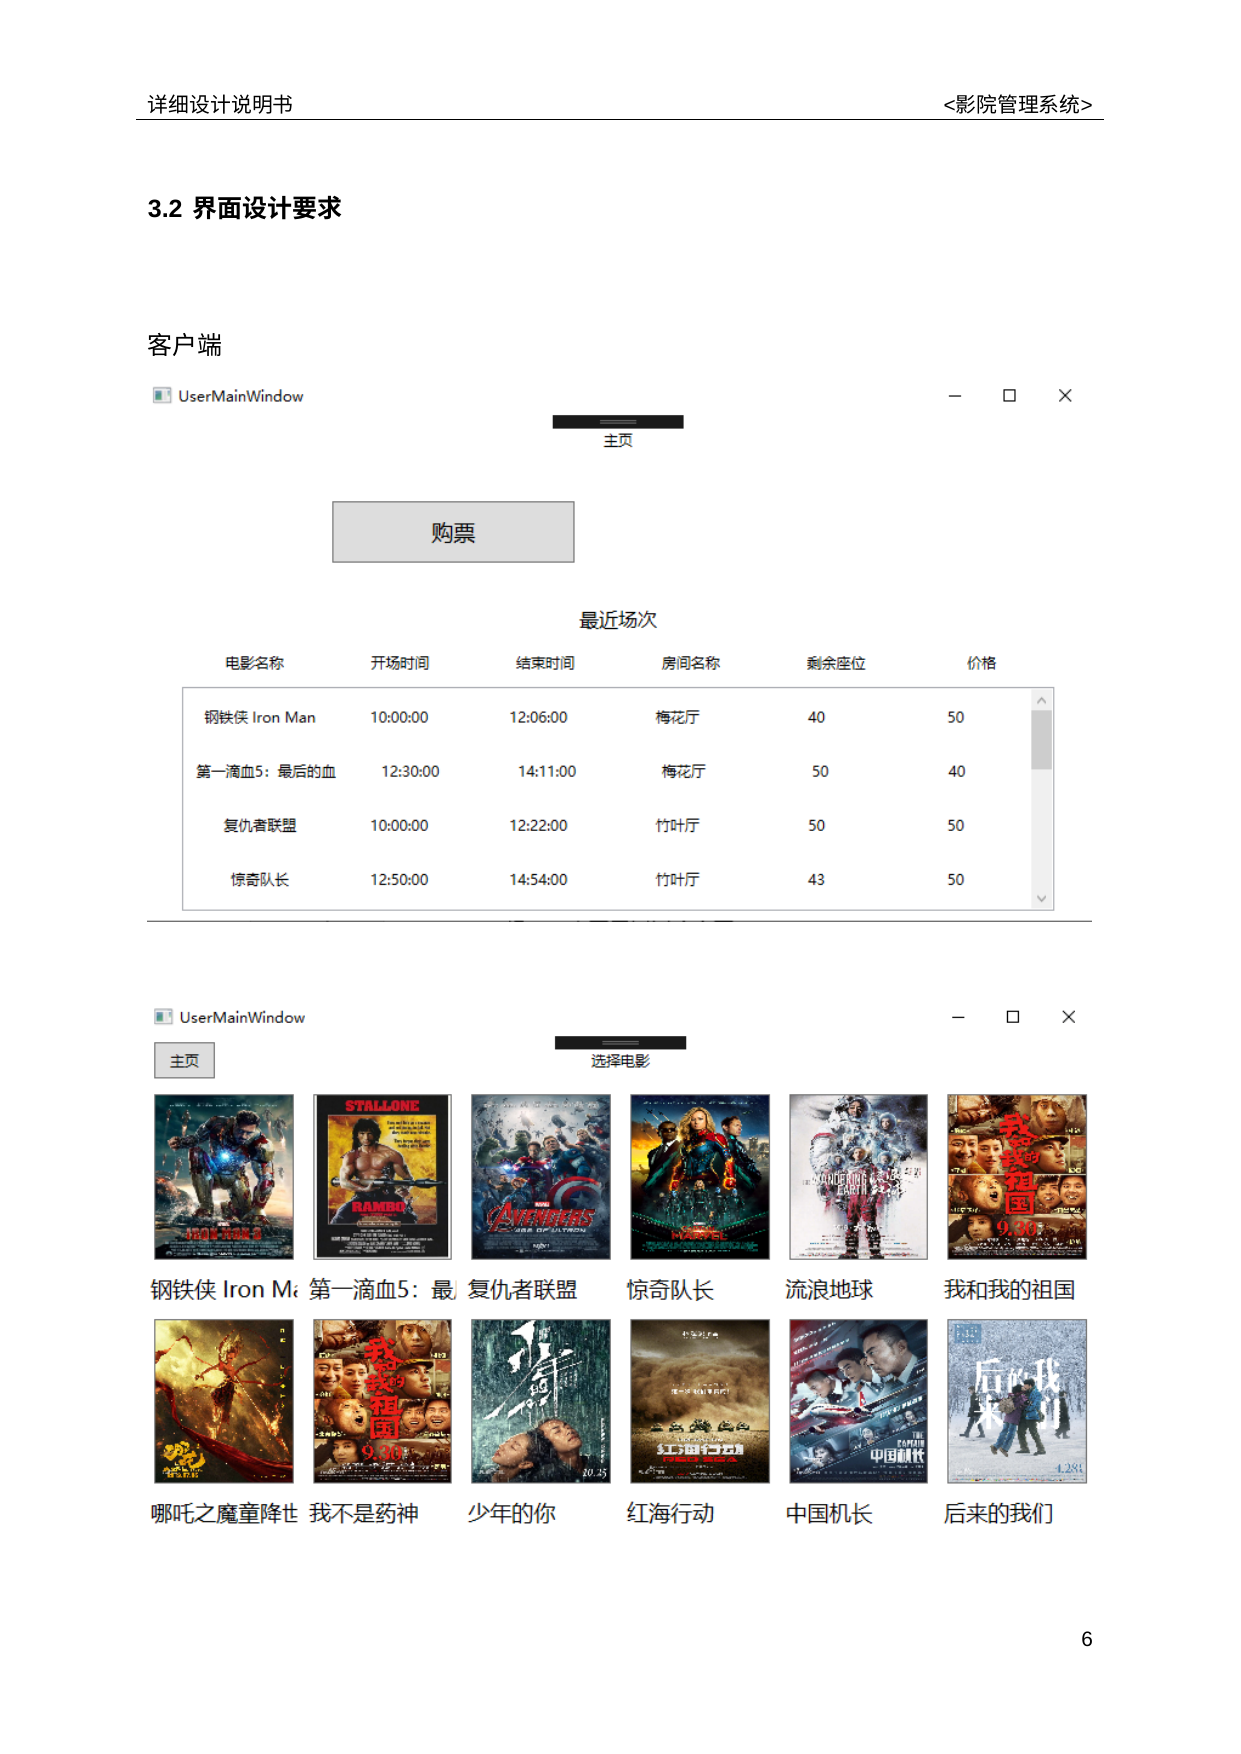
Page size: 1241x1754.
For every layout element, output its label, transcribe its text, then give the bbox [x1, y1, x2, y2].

subtitle 界面设计要求 [148, 174, 1092, 239]
text 客户端 [148, 311, 1092, 376]
picture [147, 382, 1092, 922]
picture [147, 1006, 1092, 1532]
